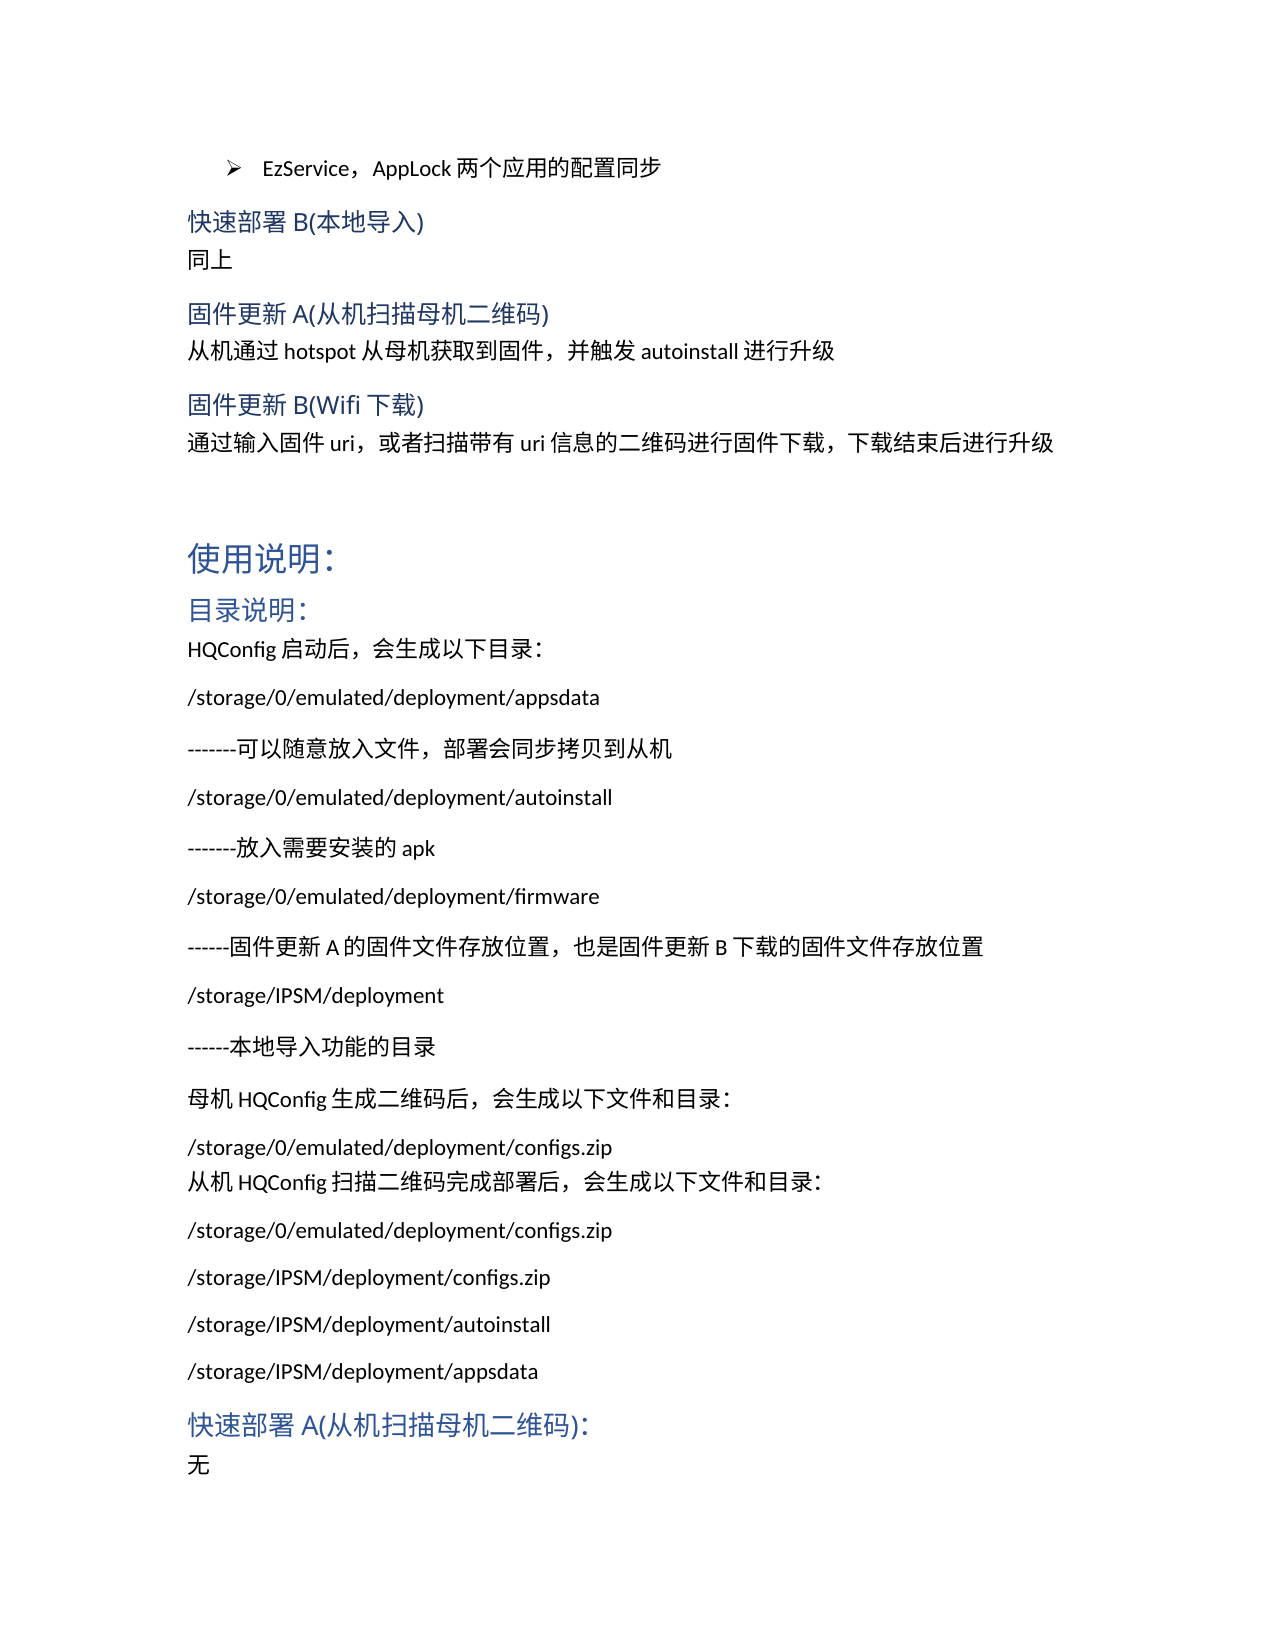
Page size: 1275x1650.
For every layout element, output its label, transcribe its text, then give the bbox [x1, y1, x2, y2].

subtitle 快速部署B(本地导入) [187, 202, 1087, 239]
subtitle 使用说明： [187, 532, 1087, 581]
subtitle 固件更新B(Wifi下载) [187, 386, 1087, 422]
text 从机通过hotspot从母机获取到固件，并触发autoinstall进行升级 [187, 333, 1087, 366]
text /storage/IPSM/deployment [187, 982, 1087, 1010]
text /storage/0/emulated/deployment/appsdata [187, 683, 1087, 712]
text /storage/0/emulated/deployment/configs.zip 从机HQConfig扫描二维码完成部署后，会生成以下文件和目录： [187, 1133, 1087, 1197]
text -------放入需要安装的apk [187, 830, 1087, 863]
subtitle 目录说明： [187, 589, 1087, 628]
text /storage/IPSM/deployment/configs.zip [187, 1263, 1087, 1292]
text 同上 [187, 242, 1087, 275]
text /storage/IPSM/deployment/appsdata [187, 1357, 1087, 1385]
text /storage/IPSM/deployment/autoinstall [187, 1310, 1087, 1338]
text 母机HQConfig生成二维码后，会生成以下文件和目录： [187, 1081, 1087, 1114]
text /storage/0/emulated/deployment/configs.zip [187, 1217, 1087, 1245]
text 通过输入固件uri，或者扫描带有uri信息的二维码进行固件下载，下载结束后进行升级 [187, 425, 1087, 458]
subtitle 快速部署A(从机扫描母机二维码)： [187, 1404, 1087, 1443]
text ------固件更新A的固件文件存放位置，也是固件更新B下载的固件文件存放位置 [187, 929, 1087, 962]
list EzService，AppLock两个应用的配置同步 [225, 150, 1087, 183]
subtitle 固件更新A(从机扫描母机二维码) [187, 294, 1087, 330]
text -------可以随意放入文件，部署会同步拷贝到从机 [187, 730, 1087, 764]
text HQConfig启动后，会生成以下目录： [187, 631, 1087, 664]
text 无 [187, 1447, 1087, 1480]
text /storage/0/emulated/deployment/autoinstall [187, 783, 1087, 811]
text /storage/0/emulated/deployment/firmware [187, 882, 1087, 910]
text ------本地导入功能的目录 [187, 1028, 1087, 1062]
